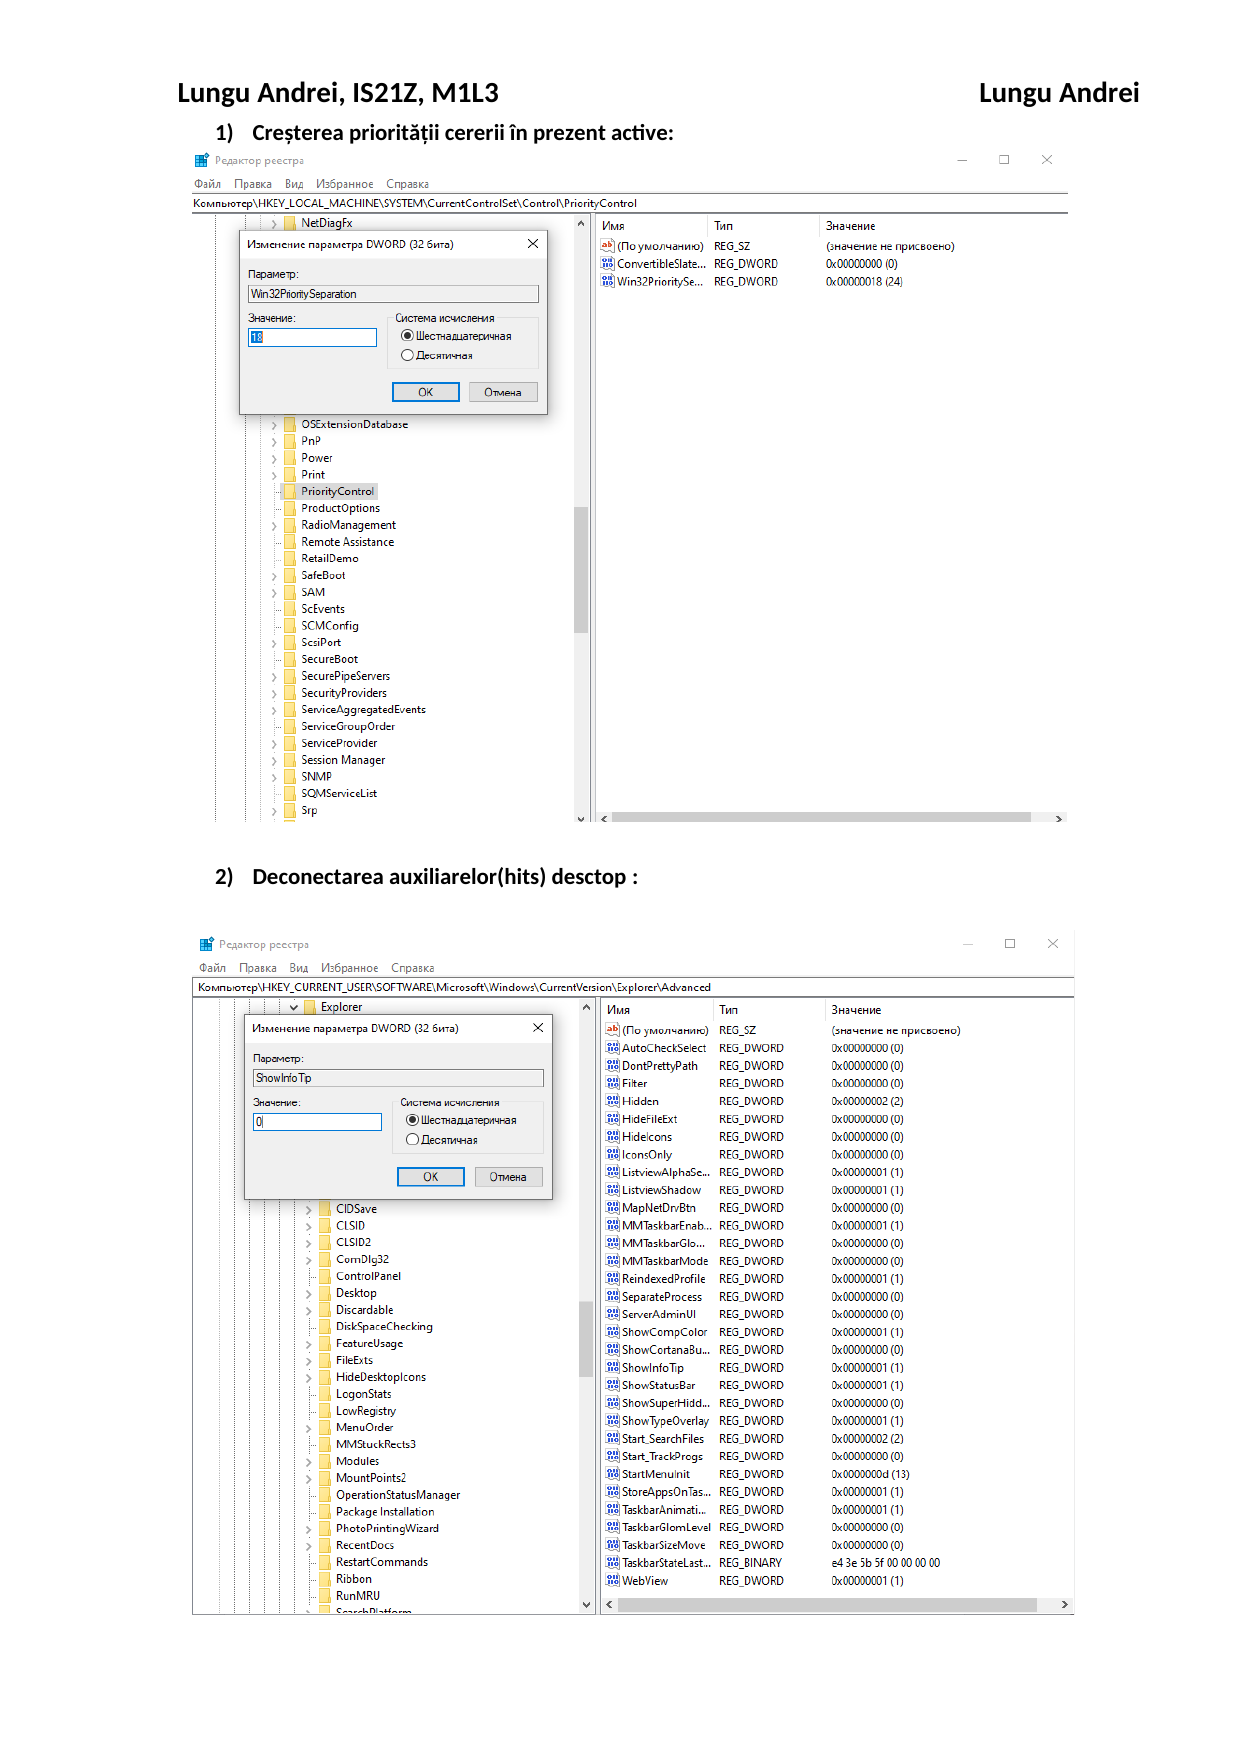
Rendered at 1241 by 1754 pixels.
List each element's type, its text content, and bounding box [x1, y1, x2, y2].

list Creșterea priorității cererii în prezent active: [215, 118, 1152, 146]
list Deconectarea auxiliarelor(hits) desctop : [215, 862, 1152, 890]
picture [192, 930, 1075, 1615]
picture [192, 148, 1068, 822]
